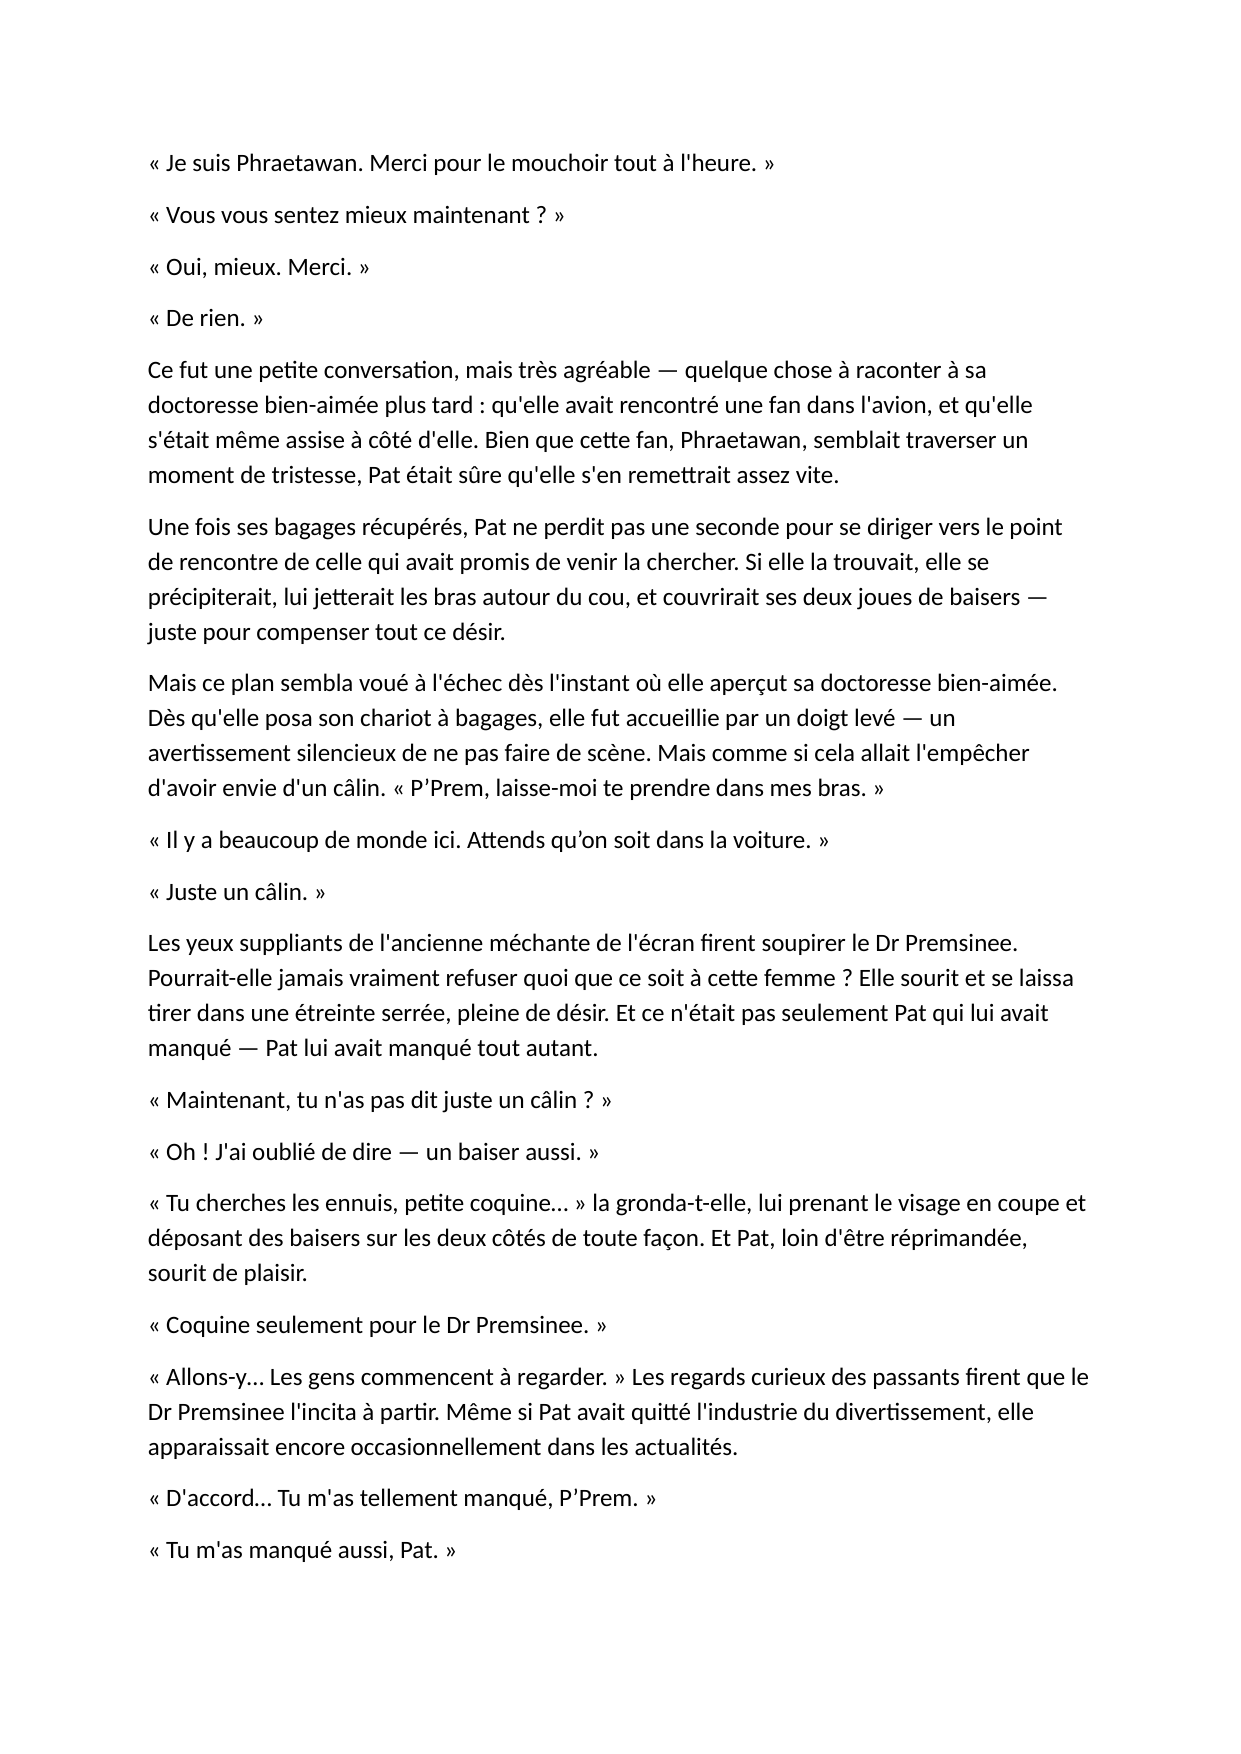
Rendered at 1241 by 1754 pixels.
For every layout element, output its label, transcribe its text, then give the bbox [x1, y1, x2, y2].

text « Oui, mieux. Merci. » [148, 251, 1093, 281]
text « Oh ! J'ai oublié de dire — un baiser aussi. » [148, 1136, 1093, 1166]
text « D'accord… Tu m'as tellement manqué, P’Prem. » [148, 1483, 1093, 1513]
text Les yeux suppliants de l'ancienne méchante de l'écran firent soupirer le Dr Premsinee. Pourrait-elle jamais vraiment refuser quoi que ce soit à cette femme ? Elle sourit et se laissa tirer dans une étreinte serrée, pleine de désir. Et ce n'était pas seulement Pat qui lui avait manqué — Pat lui avait manqué tout autant. [148, 928, 1093, 1063]
text « Vous vous sentez mieux maintenant ? » [148, 199, 1093, 230]
text « Tu m'as manqué aussi, Pat. » [148, 1534, 1093, 1565]
text « Tu cherches les ennuis, petite coquine… » la gronda-t-elle, lui prenant le visage en coupe et déposant des baisers sur les deux côtés de toute façon. Et Pat, loin d'être réprimandée, sourit de plaisir. [148, 1188, 1093, 1288]
text « De rien. » [148, 303, 1093, 333]
text Mais ce plan sembla voué à l'échec dès l'instant où elle aperçut sa doctoresse bien-aimée. Dès qu'elle posa son chariot à bagages, elle fut accueillie par un doigt levé — un avertissement silencieux de ne pas faire de scène. Mais comme si cela allait l'empêcher d'avoir envie d'un câlin. « P’Prem, laisse-moi te prendre dans mes bras. » [148, 668, 1093, 803]
text Une fois ses bagages récupérés, Pat ne perdit pas une seconde pour se diriger vers le point de rencontre de celle qui avait promis de venir la chercher. Si elle la trouvait, elle se précipiterait, lui jetterait les bras autour du cou, et couvrirait ses deux joues de baisers — juste pour compenser tout ce désir. [148, 511, 1093, 646]
text Ce fut une petite conversation, mais très agréable — quelque chose à raconter à sa doctoresse bien-aimée plus tard : qu'elle avait rencontré une fan dans l'avion, et qu'elle s'était même assise à côté d'elle. Bien que cette fan, Phraetawan, semblait traverser un moment de tristesse, Pat était sûre qu'elle s'en remettrait assez vite. [148, 354, 1093, 490]
text « Il y a beaucoup de monde ici. Attends qu’on soit dans la voiture. » [148, 824, 1093, 855]
text « Allons-y… Les gens commencent à regarder. » Les regards curieux des passants firent que le Dr Premsinee l'incita à partir. Même si Pat avait quitté l'industrie du divertissement, elle apparaissait encore occasionnellement dans les actualités. [148, 1361, 1093, 1461]
text « Coquine seulement pour le Dr Premsinee. » [148, 1309, 1093, 1340]
text « Je suis Phraetawan. Merci pour le mouchoir tout à l'heure. » [148, 148, 1093, 178]
text « Juste un câlin. » [148, 876, 1093, 906]
text « Maintenant, tu n'as pas dit juste un câlin ? » [148, 1084, 1093, 1115]
